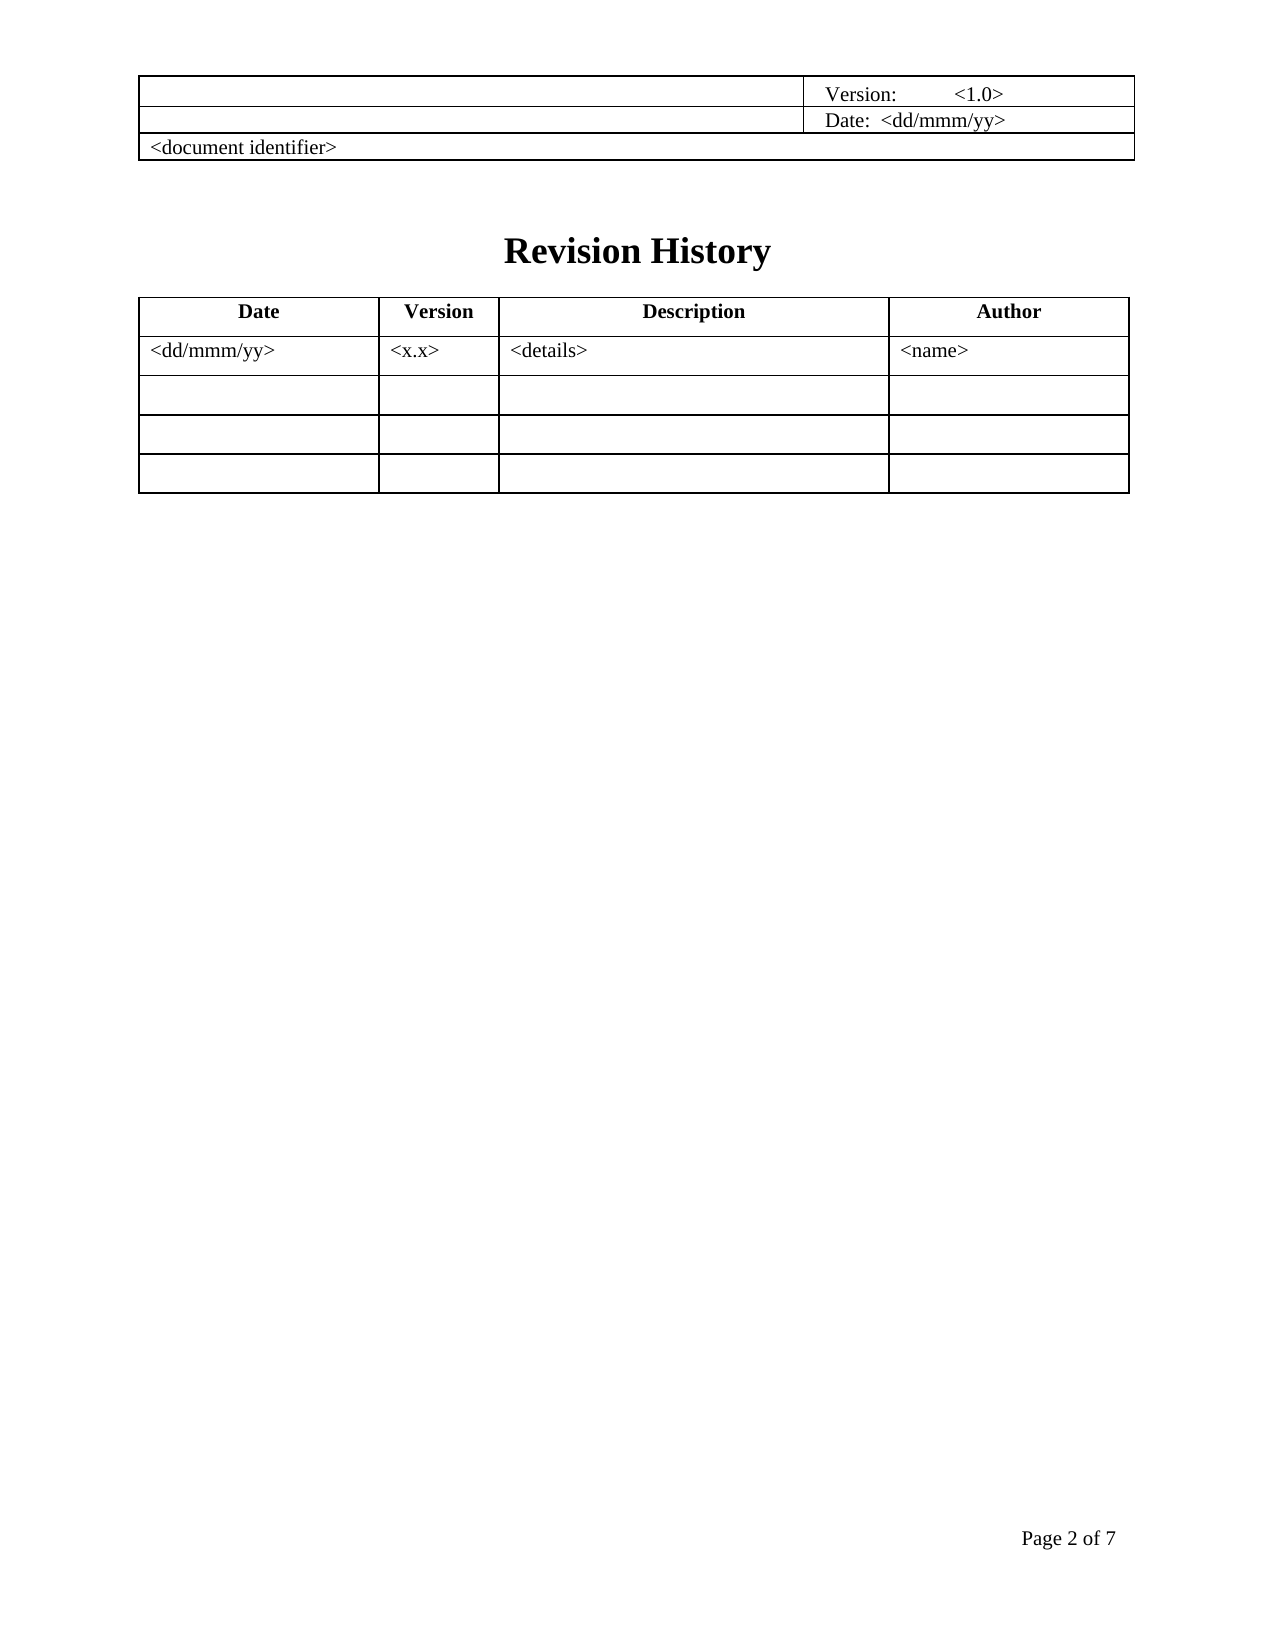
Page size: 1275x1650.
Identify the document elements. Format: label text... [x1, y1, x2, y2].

table_cell [890, 416, 1128, 453]
table_cell [890, 376, 1128, 414]
table_header Description [500, 298, 888, 336]
title Revision History [150, 228, 1125, 272]
table_cell [500, 376, 888, 414]
table_cell <name> [890, 337, 1128, 375]
table_header Author [890, 298, 1128, 336]
table_cell <details> [500, 337, 888, 375]
table_cell [890, 455, 1128, 492]
table_header Date [140, 298, 378, 336]
table_cell [140, 376, 378, 414]
table_cell [500, 416, 888, 453]
table_cell [380, 376, 498, 414]
table_header Version [380, 298, 498, 336]
table_cell <dd/mmm/yy> [140, 337, 378, 375]
table_cell [380, 416, 498, 453]
table_cell [140, 416, 378, 453]
table_cell [380, 455, 498, 492]
table_cell <x.x> [380, 337, 498, 375]
table_cell [500, 455, 888, 492]
table_cell [140, 455, 378, 492]
